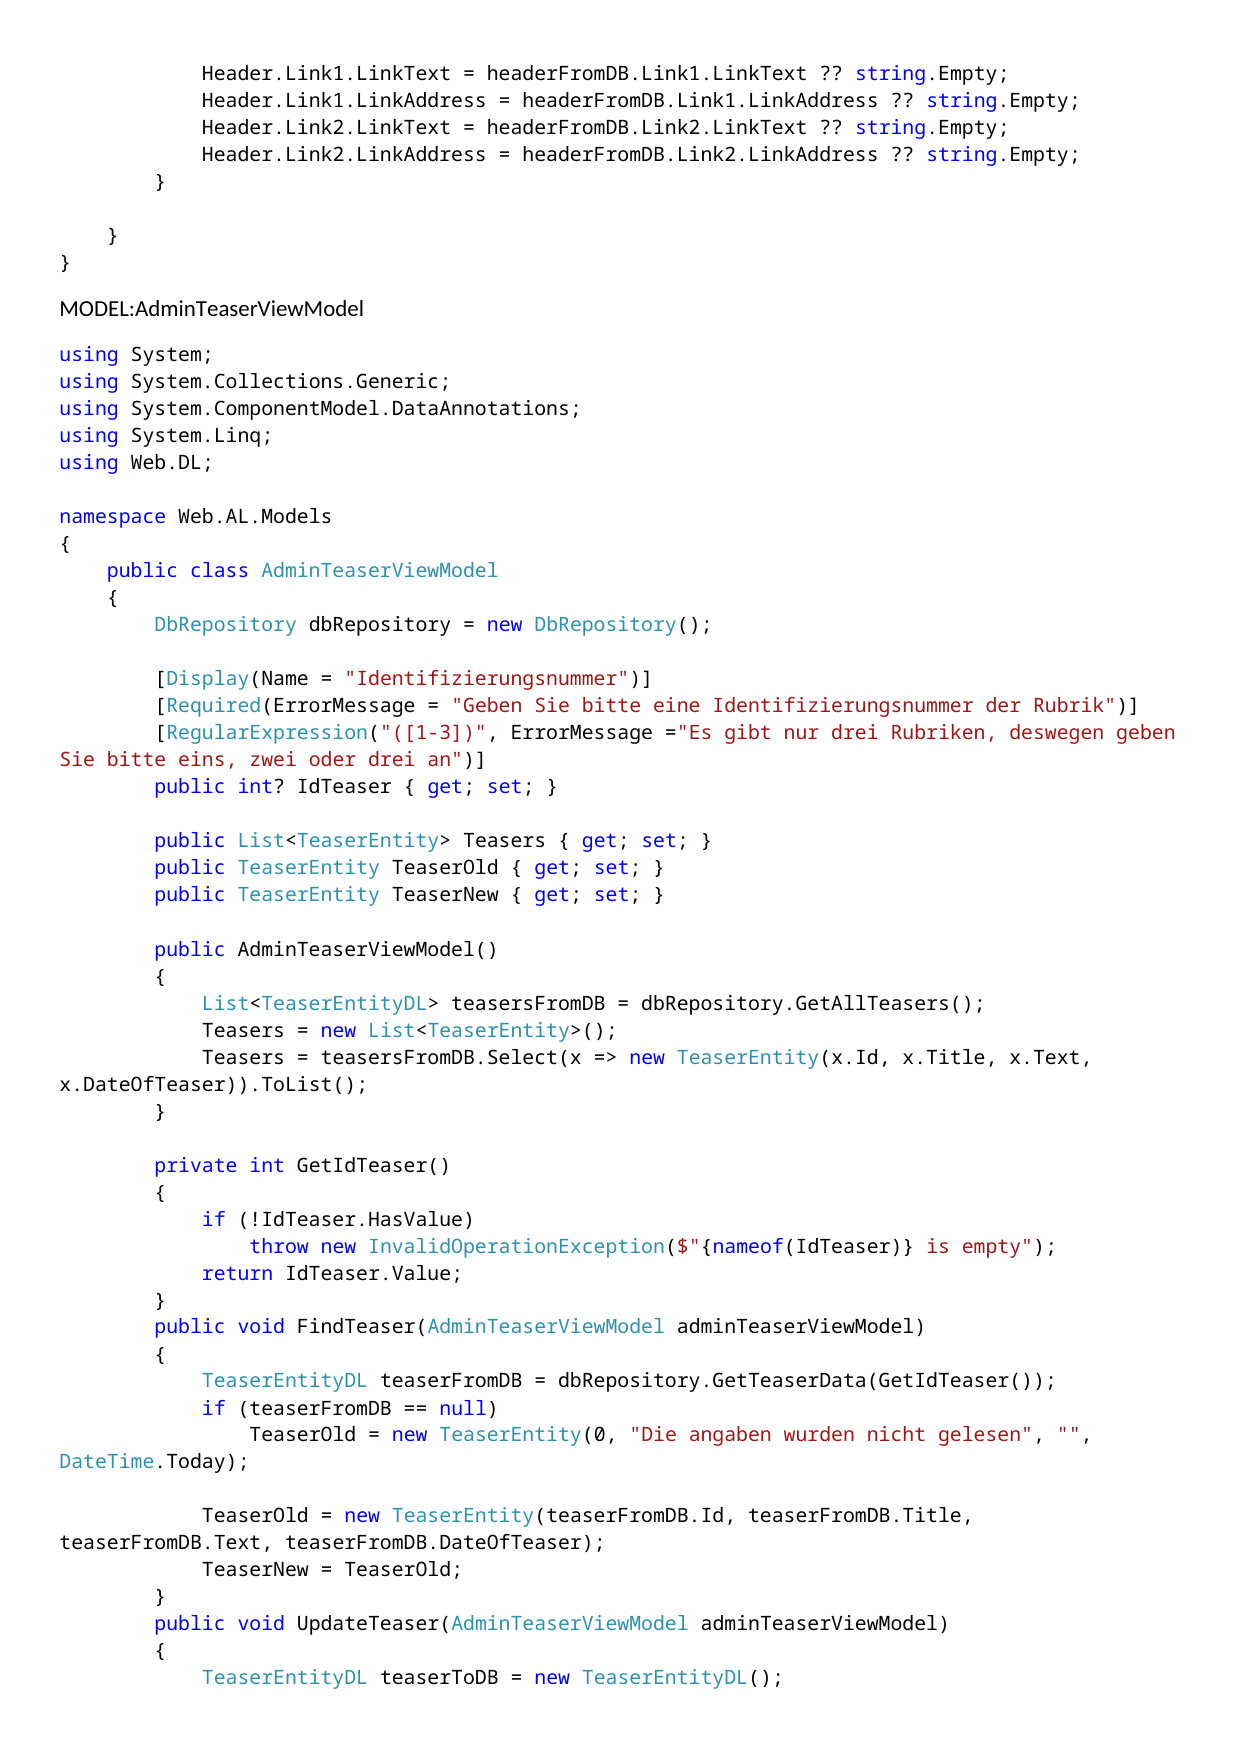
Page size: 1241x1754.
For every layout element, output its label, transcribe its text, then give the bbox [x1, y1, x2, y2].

text using System.Collections.Generic; [59, 367, 1181, 394]
text DbRepository dbRepository = new DbRepository(); [59, 610, 1181, 637]
text [RegularExpression("([1-3])", ErrorMessage ="Es gibt nur drei Rubriken, deswegen geben Sie bitte eins, zwei oder drei an")] [59, 718, 1181, 772]
text { [59, 1178, 1181, 1205]
text throw new InvalidOperationException($"{nameof(IdTeaser)} is empty"); [59, 1232, 1181, 1259]
text [Display(Name = "Identifizierungsnummer")] [59, 664, 1181, 691]
text List<TeaserEntityDL> teasersFromDB = dbRepository.GetAllTeasers(); [59, 989, 1181, 1016]
text private int GetIdTeaser() [59, 1151, 1181, 1178]
text namespace Web.AL.Models [59, 502, 1181, 529]
text Header.Link2.LinkAddress = headerFromDB.Link2.LinkAddress ?? string.Empty; [59, 140, 1181, 167]
text Teasers = new List<TeaserEntity>(); [59, 1016, 1181, 1043]
text Header.Link1.LinkText = headerFromDB.Link1.LinkText ?? string.Empty; [59, 59, 1181, 86]
text } [59, 1286, 1181, 1313]
text if (teaserFromDB == null) [59, 1394, 1181, 1421]
text TeaserNew = TeaserOld; [59, 1556, 1181, 1583]
text { [59, 583, 1181, 610]
text TeaserOld = new TeaserEntity(teaserFromDB.Id, teaserFromDB.Title, teaserFromDB.Text, teaserFromDB.DateOfTeaser); [59, 1502, 1181, 1556]
text public List<TeaserEntity> Teasers { get; set; } [59, 826, 1181, 853]
text } [59, 167, 1181, 194]
text Teasers = teasersFromDB.Select(x => new TeaserEntity(x.Id, x.Title, x.Text, x.DateOfTeaser)).ToList(); [59, 1043, 1181, 1097]
text { [59, 962, 1181, 989]
text return IdTeaser.Value; [59, 1259, 1181, 1286]
text Header.Link1.LinkAddress = headerFromDB.Link1.LinkAddress ?? string.Empty; [59, 86, 1181, 113]
text if (!IdTeaser.HasValue) [59, 1205, 1181, 1232]
text public AdminTeaserViewModel() [59, 935, 1181, 962]
text [Required(ErrorMessage = "Geben Sie bitte eine Identifizierungsnummer der Rubrik")] [59, 691, 1181, 718]
text public void UpdateTeaser(AdminTeaserViewModel adminTeaserViewModel) [59, 1609, 1181, 1637]
text TeaserOld = new TeaserEntity(0, "Die angaben wurden nicht gelesen", "", DateTime.Today); [59, 1421, 1181, 1475]
text } [59, 248, 1181, 275]
text } [59, 1583, 1181, 1609]
text public class AdminTeaserViewModel [59, 556, 1181, 583]
text { [59, 529, 1181, 556]
text using System.Linq; [59, 421, 1181, 448]
text TeaserEntityDL teaserFromDB = dbRepository.GetTeaserData(GetIdTeaser()); [59, 1367, 1181, 1394]
text } [59, 221, 1181, 248]
text public void FindTeaser(AdminTeaserViewModel adminTeaserViewModel) [59, 1313, 1181, 1340]
text { [59, 1340, 1181, 1367]
text public TeaserEntity TeaserNew { get; set; } [59, 880, 1181, 907]
text Header.Link2.LinkText = headerFromDB.Link2.LinkText ?? string.Empty; [59, 113, 1181, 140]
text public int? IdTeaser { get; set; } [59, 772, 1181, 799]
text using System; [59, 341, 1181, 367]
text } [59, 1097, 1181, 1124]
text using Web.DL; [59, 448, 1181, 475]
text using System.ComponentModel.DataAnnotations; [59, 394, 1181, 421]
text MODEL:AdminTeaserViewModel [59, 294, 1181, 322]
text { [59, 1637, 1181, 1663]
text TeaserEntityDL teaserToDB = new TeaserEntityDL(); [59, 1663, 1181, 1691]
text public TeaserEntity TeaserOld { get; set; } [59, 853, 1181, 880]
